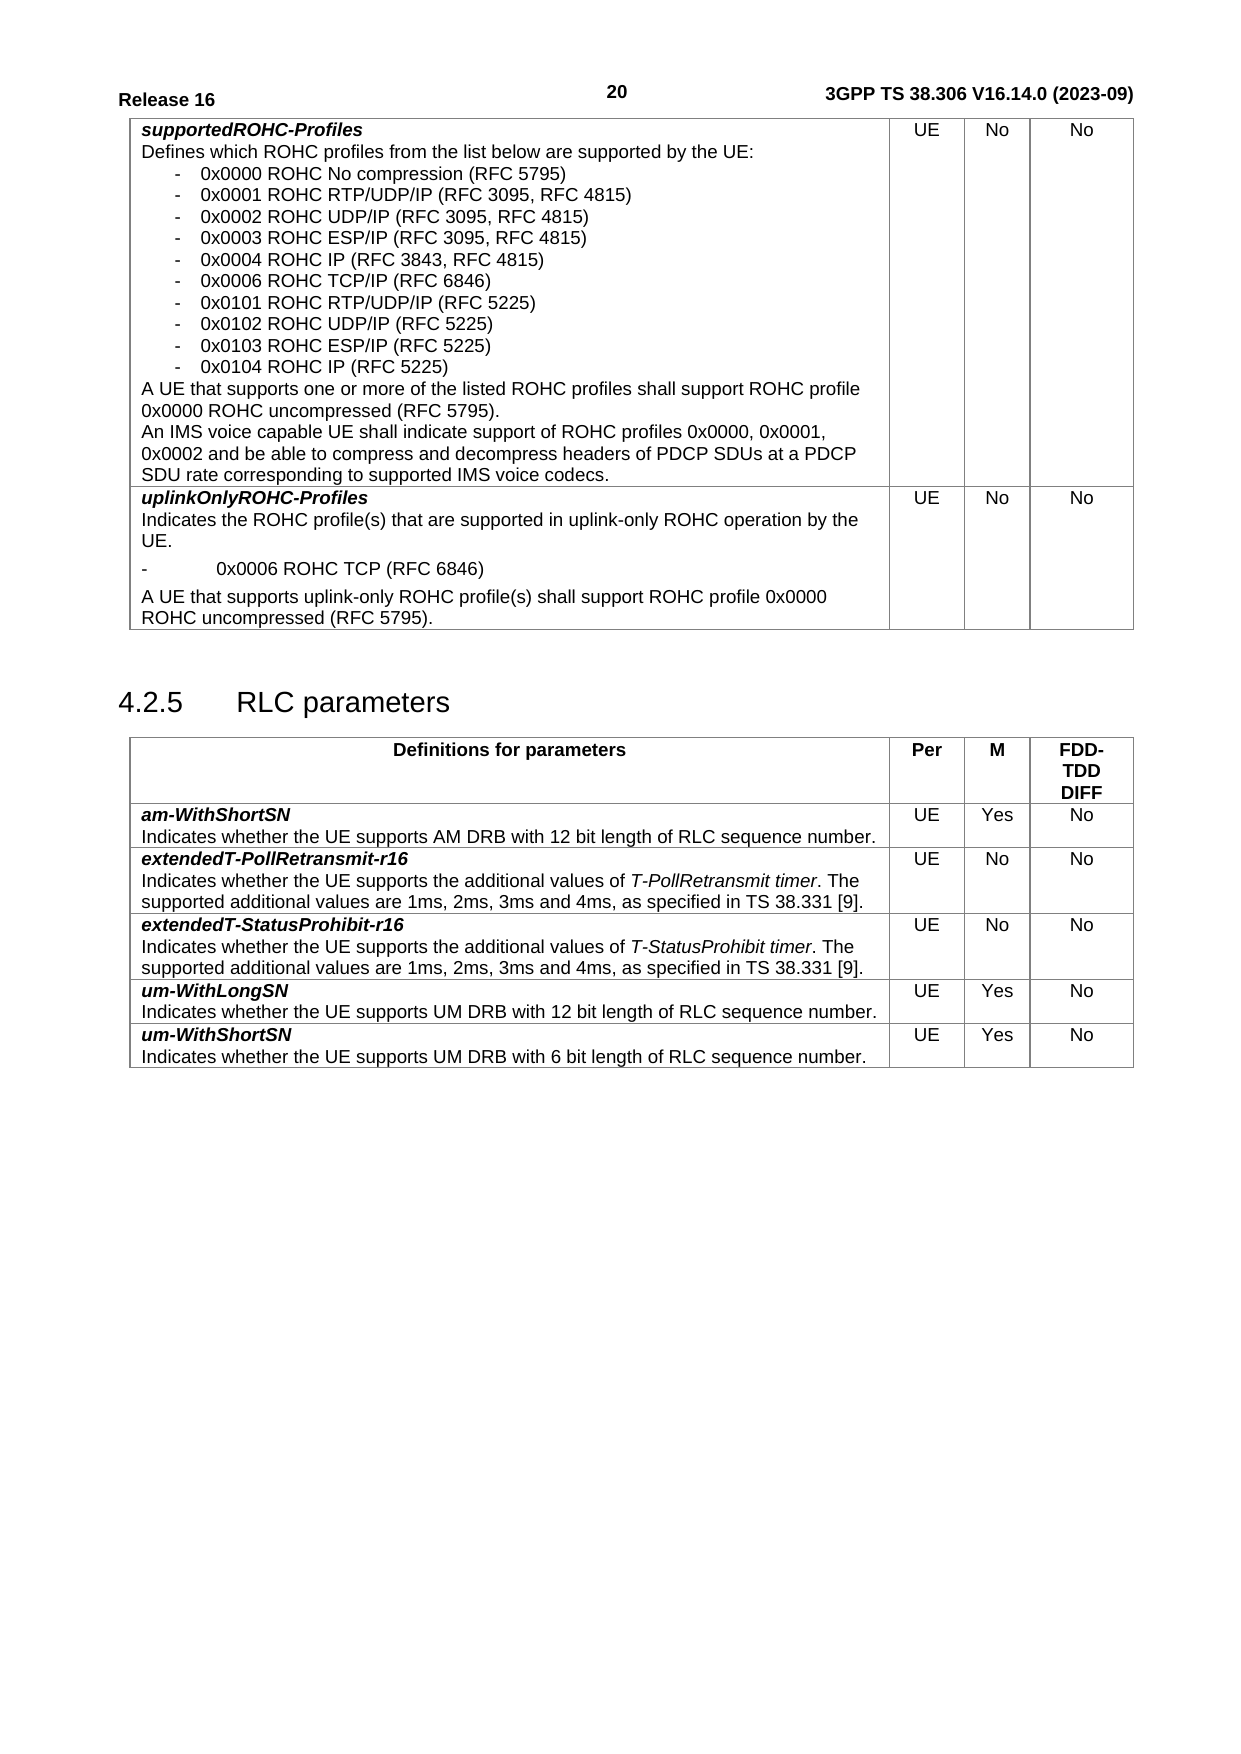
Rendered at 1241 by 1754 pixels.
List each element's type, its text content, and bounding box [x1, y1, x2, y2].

table_cell Yes [965, 804, 1029, 847]
table_cell UE [890, 848, 964, 913]
table_cell No [1031, 848, 1133, 913]
table_cell extendedT-PollRetransmit-r16 Indicates whether the UE supports the additional values of T-PollRetransmit timer. The supported additional values are 1ms, 2ms, 3ms and 4ms, as specified in TS 38.331 [9]. [131, 848, 889, 913]
table_cell No [1031, 1024, 1133, 1067]
table_header Per [890, 738, 964, 803]
table_cell supportedROHC-Profiles Defines which ROHC profiles from the list below are supported by the UE: - 0x0000 ROHC No compression (RFC 5795) - 0x0001 ROHC RTP/UDP/IP (RFC 3095, RFC 4815) - 0x0002 ROHC UDP/IP (RFC 3095, RFC 4815) - 0x0003 ROHC ESP/IP (RFC 3095, RFC 4815) - 0x0004 ROHC IP (RFC 3843, RFC 4815) - 0x0006 ROHC TCP/IP (RFC 6846) - 0x0101 ROHC RTP/UDP/IP (RFC 5225) - 0x0102 ROHC UDP/IP (RFC 5225) - 0x0103 ROHC ESP/IP (RFC 5225) - 0x0104 ROHC IP (RFC 5225) A UE that supports one or more of the listed ROHC profiles shall support ROHC profile 0x0000 ROHC uncompressed (RFC 5795). An IMS voice capable UE shall indicate support of ROHC profiles 0x0000, 0x0001, 0x0002 and be able to compress and decompress headers of PDCP SDUs at a PDCP SDU rate corresponding to supported IMS voice codecs. [131, 119, 889, 486]
table_cell Yes [965, 1024, 1029, 1067]
table_cell No [1031, 914, 1133, 979]
table_cell UE [890, 119, 964, 486]
table_header FDD-TDD DIFF [1031, 738, 1133, 803]
table_cell No [1031, 487, 1133, 629]
table_cell um-WithLongSN Indicates whether the UE supports UM DRB with 12 bit length of RLC sequence number. [131, 980, 889, 1023]
table_cell UE [890, 804, 964, 847]
table_cell No [1031, 980, 1133, 1023]
table_cell extendedT-StatusProhibit-r16 Indicates whether the UE supports the additional values of T-StatusProhibit timer. The supported additional values are 1ms, 2ms, 3ms and 4ms, as specified in TS 38.331 [9]. [131, 914, 889, 979]
table_cell am-WithShortSN Indicates whether the UE supports AM DRB with 12 bit length of RLC sequence number. [131, 804, 889, 847]
table_cell UE [890, 1024, 964, 1067]
table_cell UE [890, 487, 964, 629]
table_header M [965, 738, 1029, 803]
subtitle 4.2.5 RLC parameters [118, 685, 1122, 718]
table_cell No [965, 848, 1029, 913]
table_cell um-WithShortSN Indicates whether the UE supports UM DRB with 6 bit length of RLC sequence number. [131, 1024, 889, 1067]
table_cell No [1031, 119, 1133, 486]
table_cell UE [890, 980, 964, 1023]
table_header Definitions for parameters [131, 738, 889, 803]
table_cell UE [890, 914, 964, 979]
table_cell No [965, 914, 1029, 979]
table_cell uplinkOnlyROHC-Profiles Indicates the ROHC profile(s) that are supported in uplink-only ROHC operation by the UE. - 0x0006 ROHC TCP (RFC 6846) A UE that supports uplink-only ROHC profile(s) shall support ROHC profile 0x0000 ROHC uncompressed (RFC 5795). [131, 487, 889, 629]
table_cell Yes [965, 980, 1029, 1023]
table_cell No [965, 119, 1029, 486]
table_cell No [965, 487, 1029, 629]
table_cell No [1031, 804, 1133, 847]
